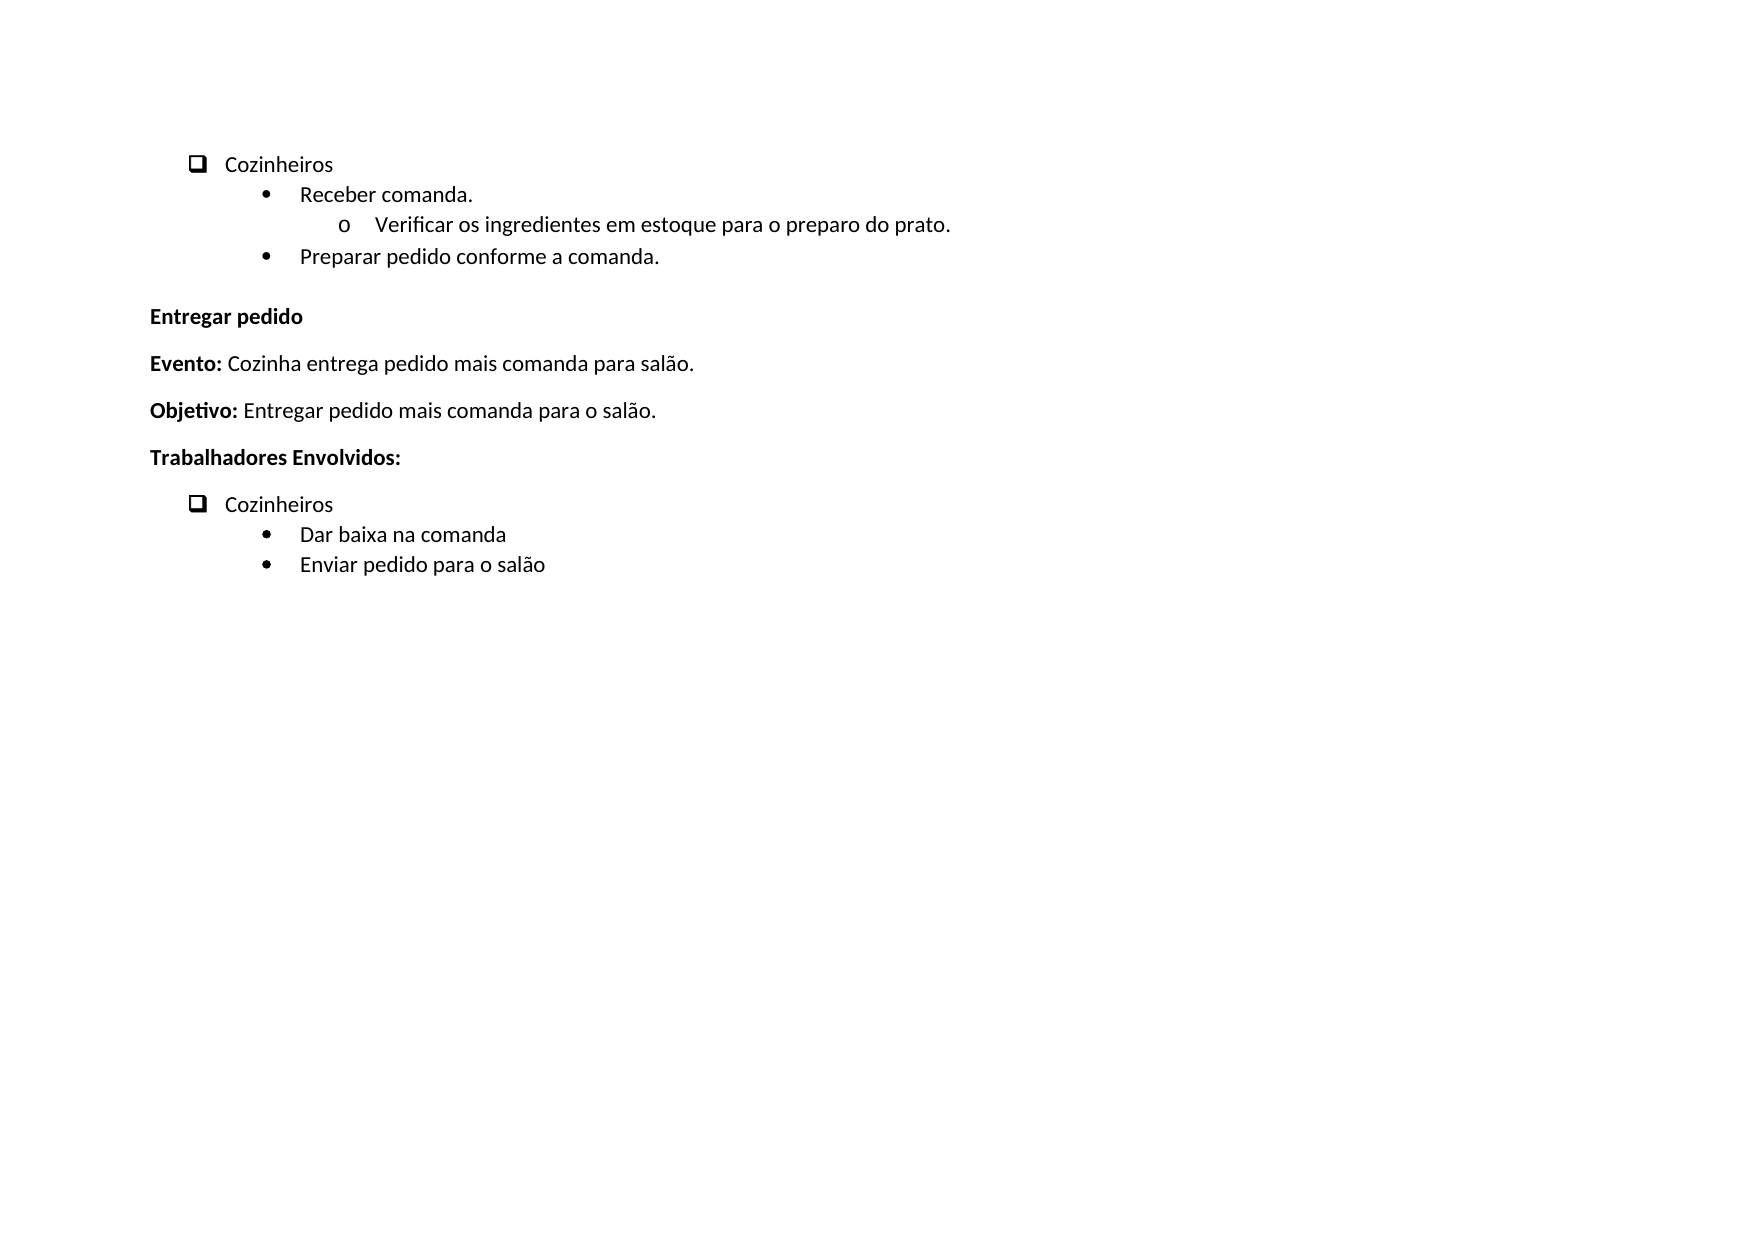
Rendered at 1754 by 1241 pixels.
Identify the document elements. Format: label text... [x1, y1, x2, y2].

text Entregar pedido [150, 302, 1604, 330]
list Cozinheiros [187, 150, 1604, 178]
list Cozinheiros [187, 490, 1604, 518]
list Receber comanda. [262, 180, 1604, 208]
list Enviar pedido para o salão [262, 550, 1604, 578]
list Dar baixa na comanda [262, 520, 1604, 548]
text Trabalhadores Envolvidos: [150, 443, 1604, 471]
list Verificar os ingredientes em estoque para o preparo do prato. [337, 210, 1604, 239]
list Preparar pedido conforme a comanda. [262, 242, 1604, 270]
text Evento: Cozinha entrega pedido mais comanda para salão. [150, 349, 1604, 377]
text Objetivo: Entregar pedido mais comanda para o salão. [150, 396, 1604, 424]
